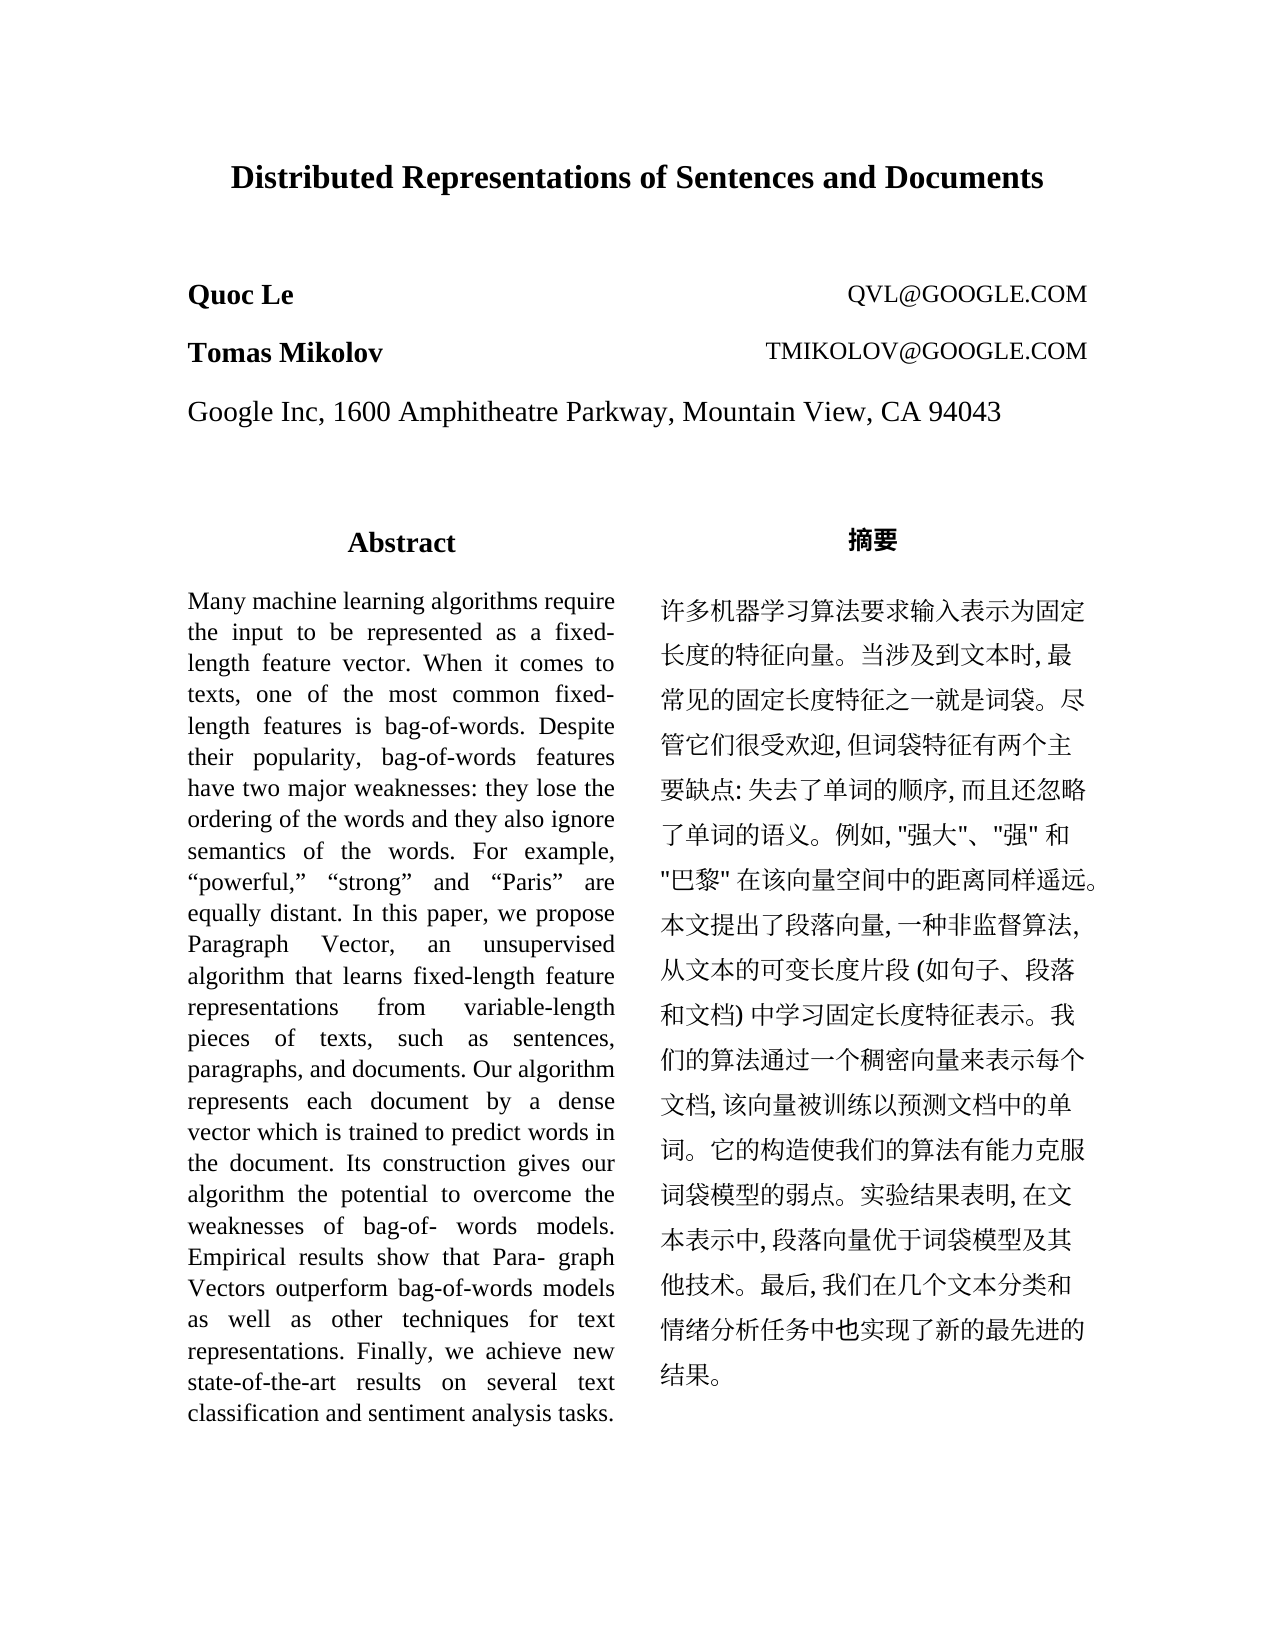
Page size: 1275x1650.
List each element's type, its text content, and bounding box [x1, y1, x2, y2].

text Quoc Le [187, 277, 615, 311]
text Tomas Mikolov [187, 336, 615, 369]
text 摘要 [660, 521, 1087, 557]
text Abstract [187, 521, 615, 558]
text Many machine learning algorithms require the input to be represented as a fixed-length feature vector. When it comes to texts, one of the most common fixed-length features is bag-of-words. Despite their popularity, bag-of-words features have two major weaknesses: they lose the ordering of the words and they also ignore semantics of the words. For example, “powerful,” “strong” and “Paris” are equally distant. In this paper, we propose Paragraph Vector, an unsupervised algorithm that learns fixed-length feature representations from variable-length pieces of texts, such as sentences, paragraphs, and documents. Our algorithm represents each document by a dense vector which is trained to predict words in the document. Its construction gives our algorithm the potential to overcome the weaknesses of bag-of- words models. Empirical results show that Para- graph Vectors outperform bag-of-words models as well as other techniques for text representations. Finally, we achieve new state-of-the-art results on several text classification and sentiment analysis tasks. [187, 583, 615, 1427]
text 许多机器学习算法要求输入表示为固定长度的特征向量。当涉及到文本时, 最常见的固定长度特征之一就是词袋。尽管它们很受欢迎, 但词袋特征有两个主要缺点: 失去了单词的顺序, 而且还忽略了单词的语义。例如, "强大"、"强" 和 "巴黎" 在该向量空间中的距离同样遥远。本文提出了段落向量, 一种非监督算法，从文本的可变长度片段 (如句子、段落和文档) 中学习固定长度特征表示。我们的算法通过一个稠密向量来表示每个文档, 该向量被训练以预测文档中的单词。它的构造使我们的算法有能力克服词袋模型的弱点。实验结果表明, 在文本表示中, 段落向量优于词袋模型及其他技术。最后, 我们在几个文本分类和情绪分析任务中也实现了新的最先进的结果。 [660, 591, 1087, 1392]
text QVL@GOOGLE.COM [660, 277, 1087, 308]
text Distributed Representations of Sentences and Documents [187, 150, 1087, 196]
text Google Inc, 1600 Amphitheatre Parkway, Mountain View, CA 94043 [187, 394, 1087, 428]
text TMIKOLOV@GOOGLE.COM [660, 333, 1087, 364]
